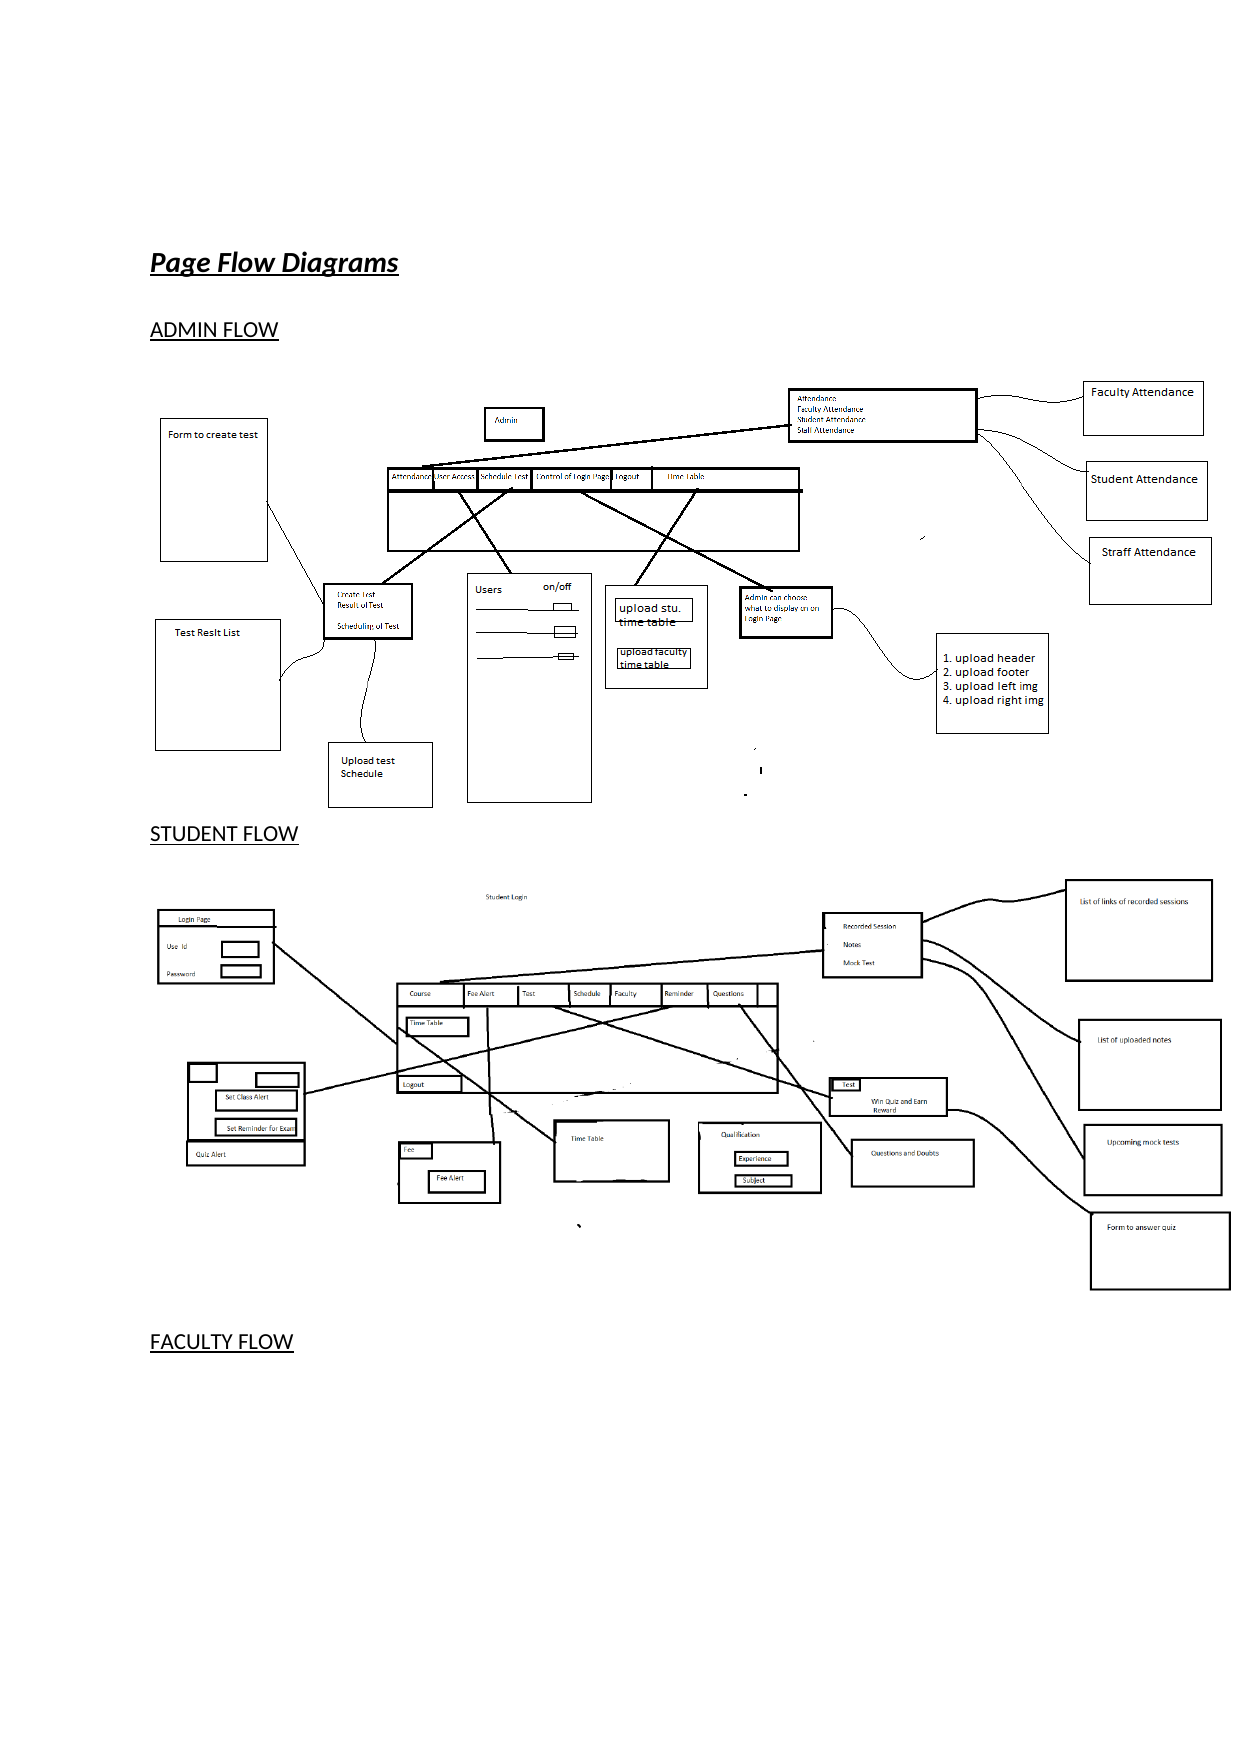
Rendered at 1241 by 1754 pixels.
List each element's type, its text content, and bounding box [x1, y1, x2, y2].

text FACULTY FLOW [150, 1327, 1090, 1355]
text STUDENT FLOW [150, 820, 1090, 847]
text ADMIN FLOW [150, 315, 1090, 343]
text Page Flow Diagrams [150, 244, 1090, 279]
picture [150, 875, 1239, 1299]
picture [150, 371, 1239, 820]
